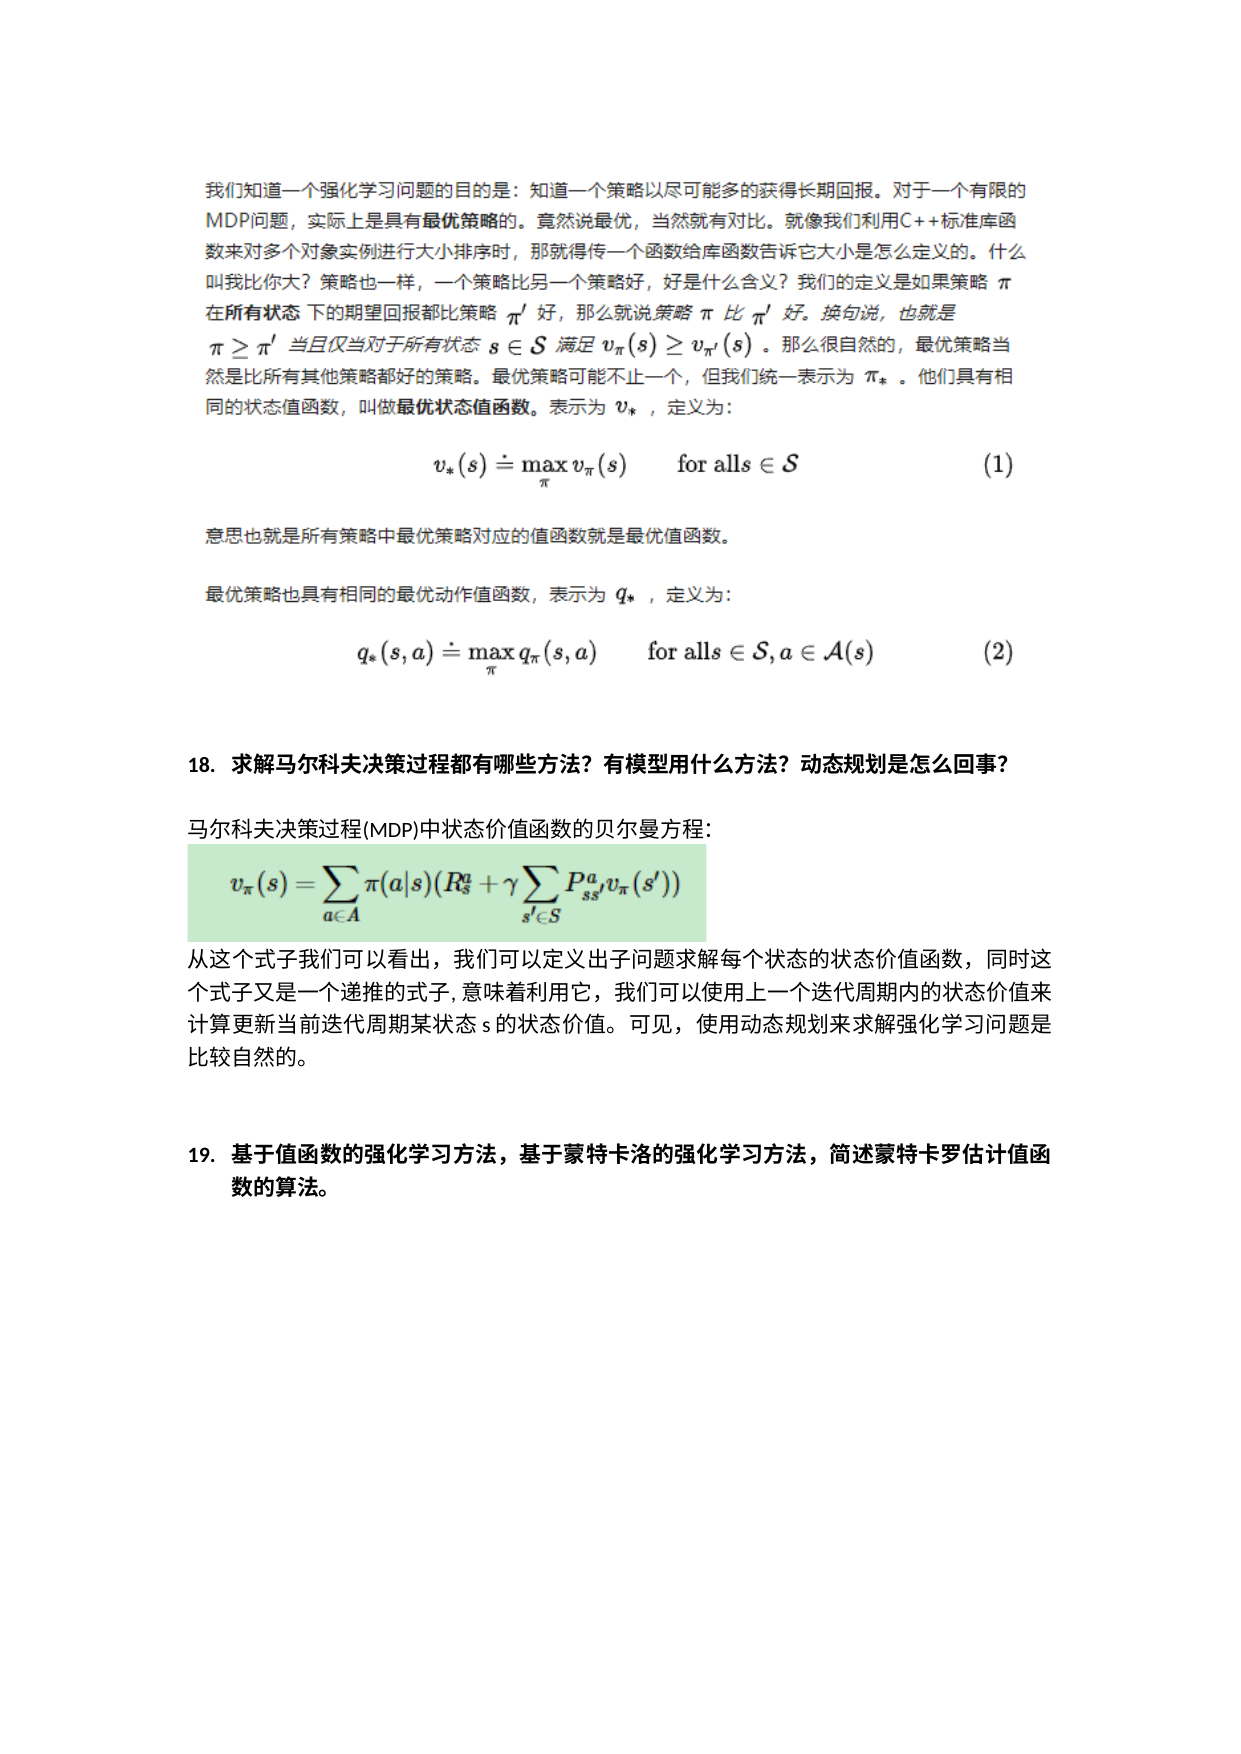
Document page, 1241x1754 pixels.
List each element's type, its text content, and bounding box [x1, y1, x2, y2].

text 马尔科夫决策过程(MDP)中状态价值函数的贝尔曼方程： [187, 812, 1053, 844]
picture [187, 162, 1053, 714]
text 从这个式子我们可以看出，我们可以定义出子问题求解每个状态的状态价值函数，同时这个式子又是一个递推的式子, 意味着利用它，我们可以使用上一个迭代周期内的状态价值来计算更新当前迭代周期某状态s的状态价值。可见，使用动态规划来求解强化学习问题是比较自然的。 [187, 942, 1053, 1072]
list 求解马尔科夫决策过程都有哪些方法？有模型用什么方法？动态规划是怎么回事？ [187, 747, 1053, 779]
list 基于值函数的强化学习方法，基于蒙特卡洛的强化学习方法，简述蒙特卡罗估计值函数的算法。 [187, 1137, 1053, 1202]
picture [187, 844, 707, 942]
